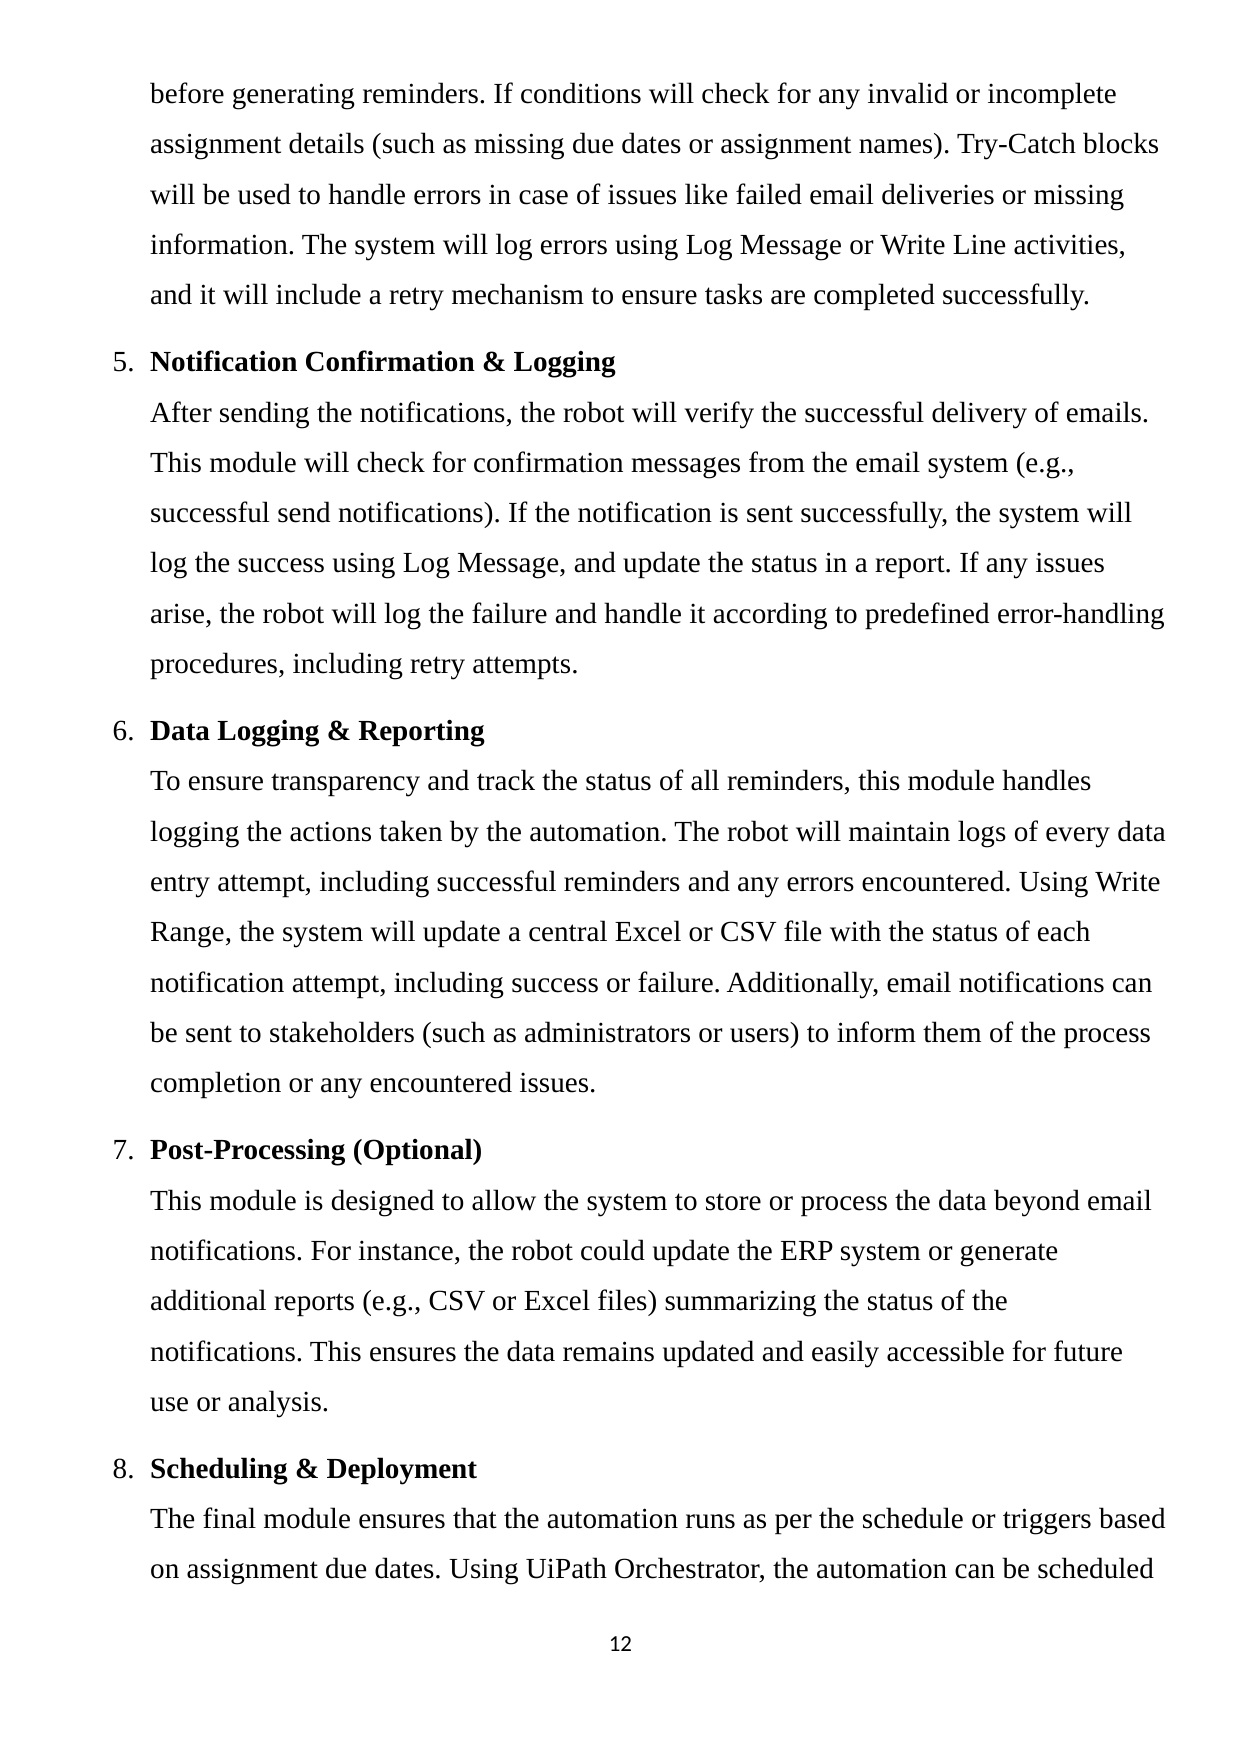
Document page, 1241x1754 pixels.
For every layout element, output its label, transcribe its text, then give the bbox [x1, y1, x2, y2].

list Data Logging & Reporting To ensure transparency and track the status of all reminders, this module handles logging the actions taken by the automation. The robot will maintain logs of every data entry attempt, including successful reminders and any errors encountered. Using Write Range, the system will update a central Excel or CSV file with the status of each notification attempt, including success or failure. Additionally, email notifications can be sent to stakeholders (such as administrators or users) to inform them of the process completion or any encountered issues. [112, 713, 1166, 1099]
list Post-Processing (Optional) This module is designed to allow the system to store or process the data beyond email notifications. For instance, the robot could update the ERP system or generate additional reports (e.g., CSV or Excel files) summarizing the status of the notifications. This ensures the data remains updated and easily accessible for future use or analysis. [112, 1132, 1166, 1417]
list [112, 1451, 1166, 1585]
list Notification Confirmation & Logging After sending the notifications, the robot will verify the successful delivery of emails. This module will check for confirmation messages from the email system (e.g., successful send notifications). If the notification is sent successfully, the system will log the success using Log Message, and update the status in a report. If any issues arise, the robot will log the failure and handle it according to predefined error-handling procedures, including retry attempts. [112, 344, 1166, 680]
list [112, 76, 1166, 311]
